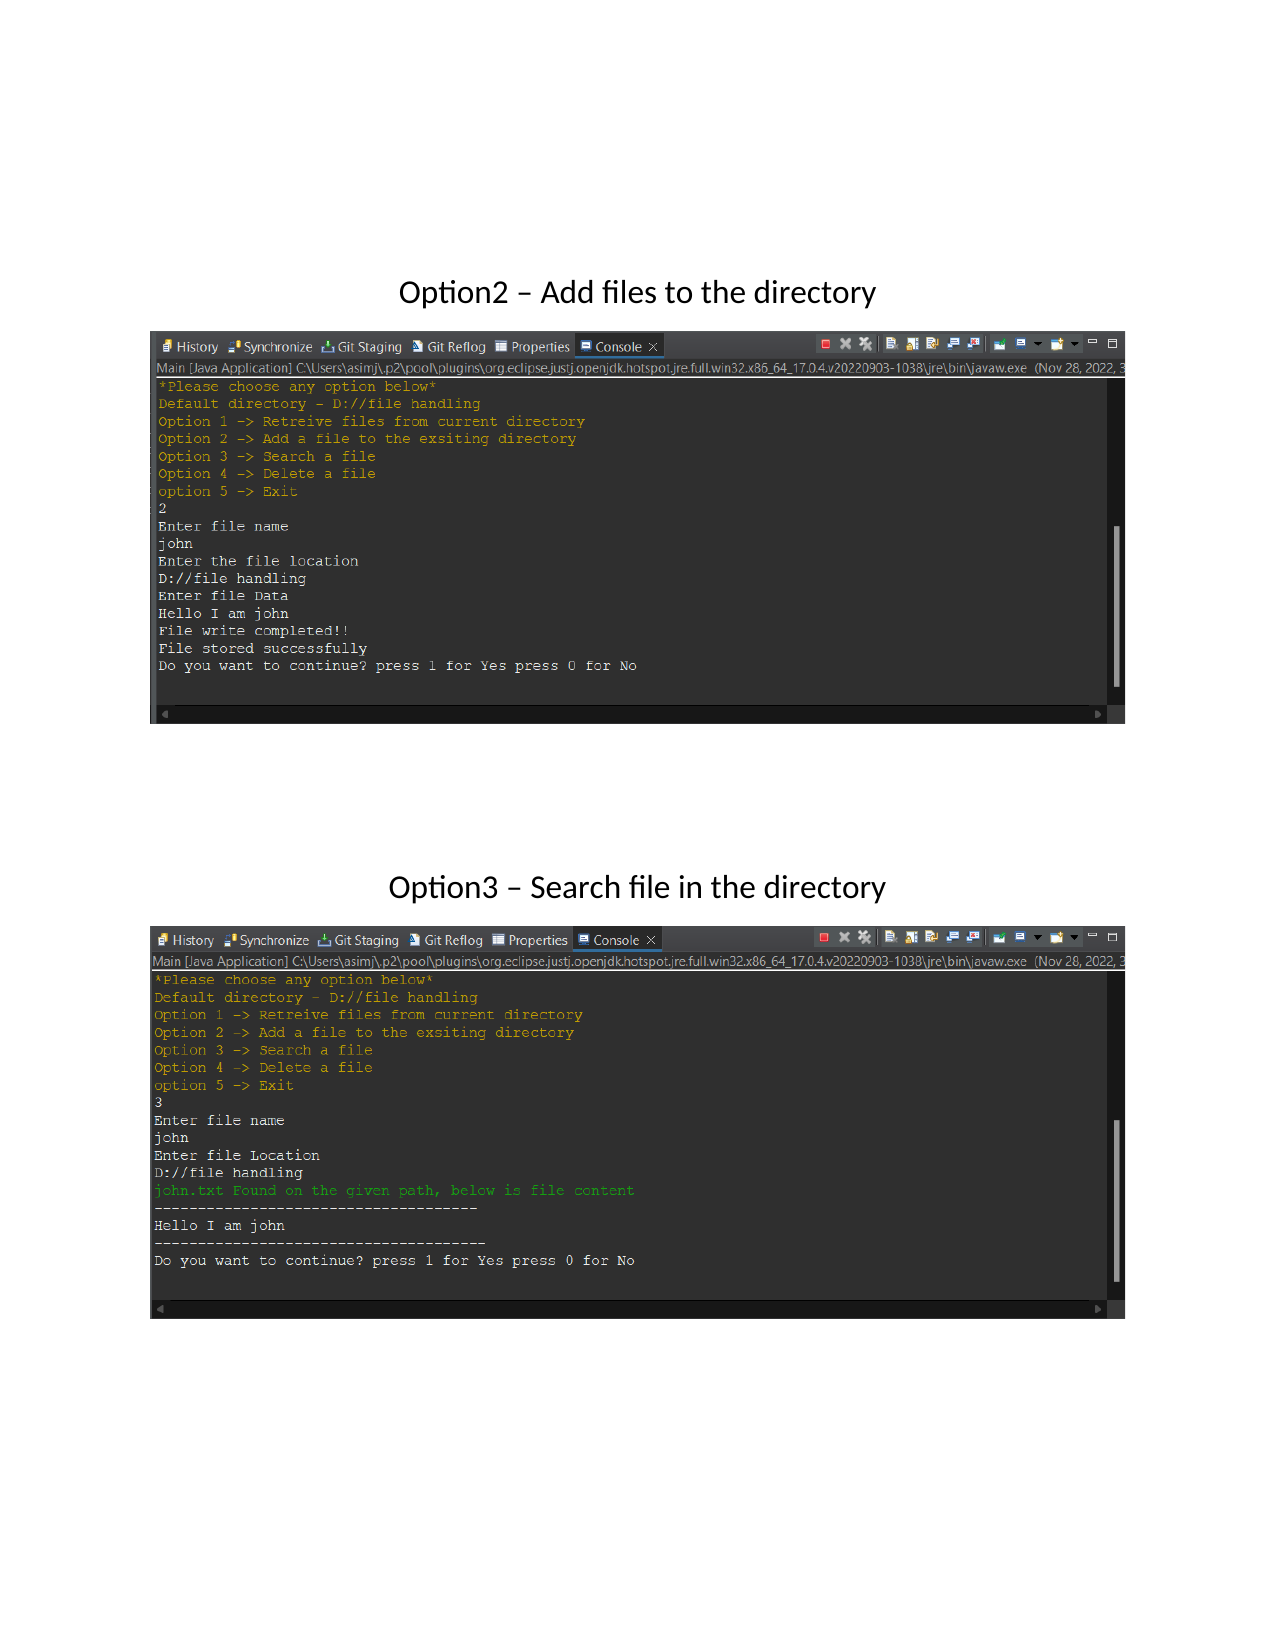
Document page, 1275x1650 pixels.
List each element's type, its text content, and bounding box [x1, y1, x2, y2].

text Option3 – Search file in the directory [150, 866, 1125, 907]
picture [150, 926, 1125, 1319]
picture [150, 331, 1125, 724]
text Option2 – Add files to the directory [150, 271, 1125, 312]
